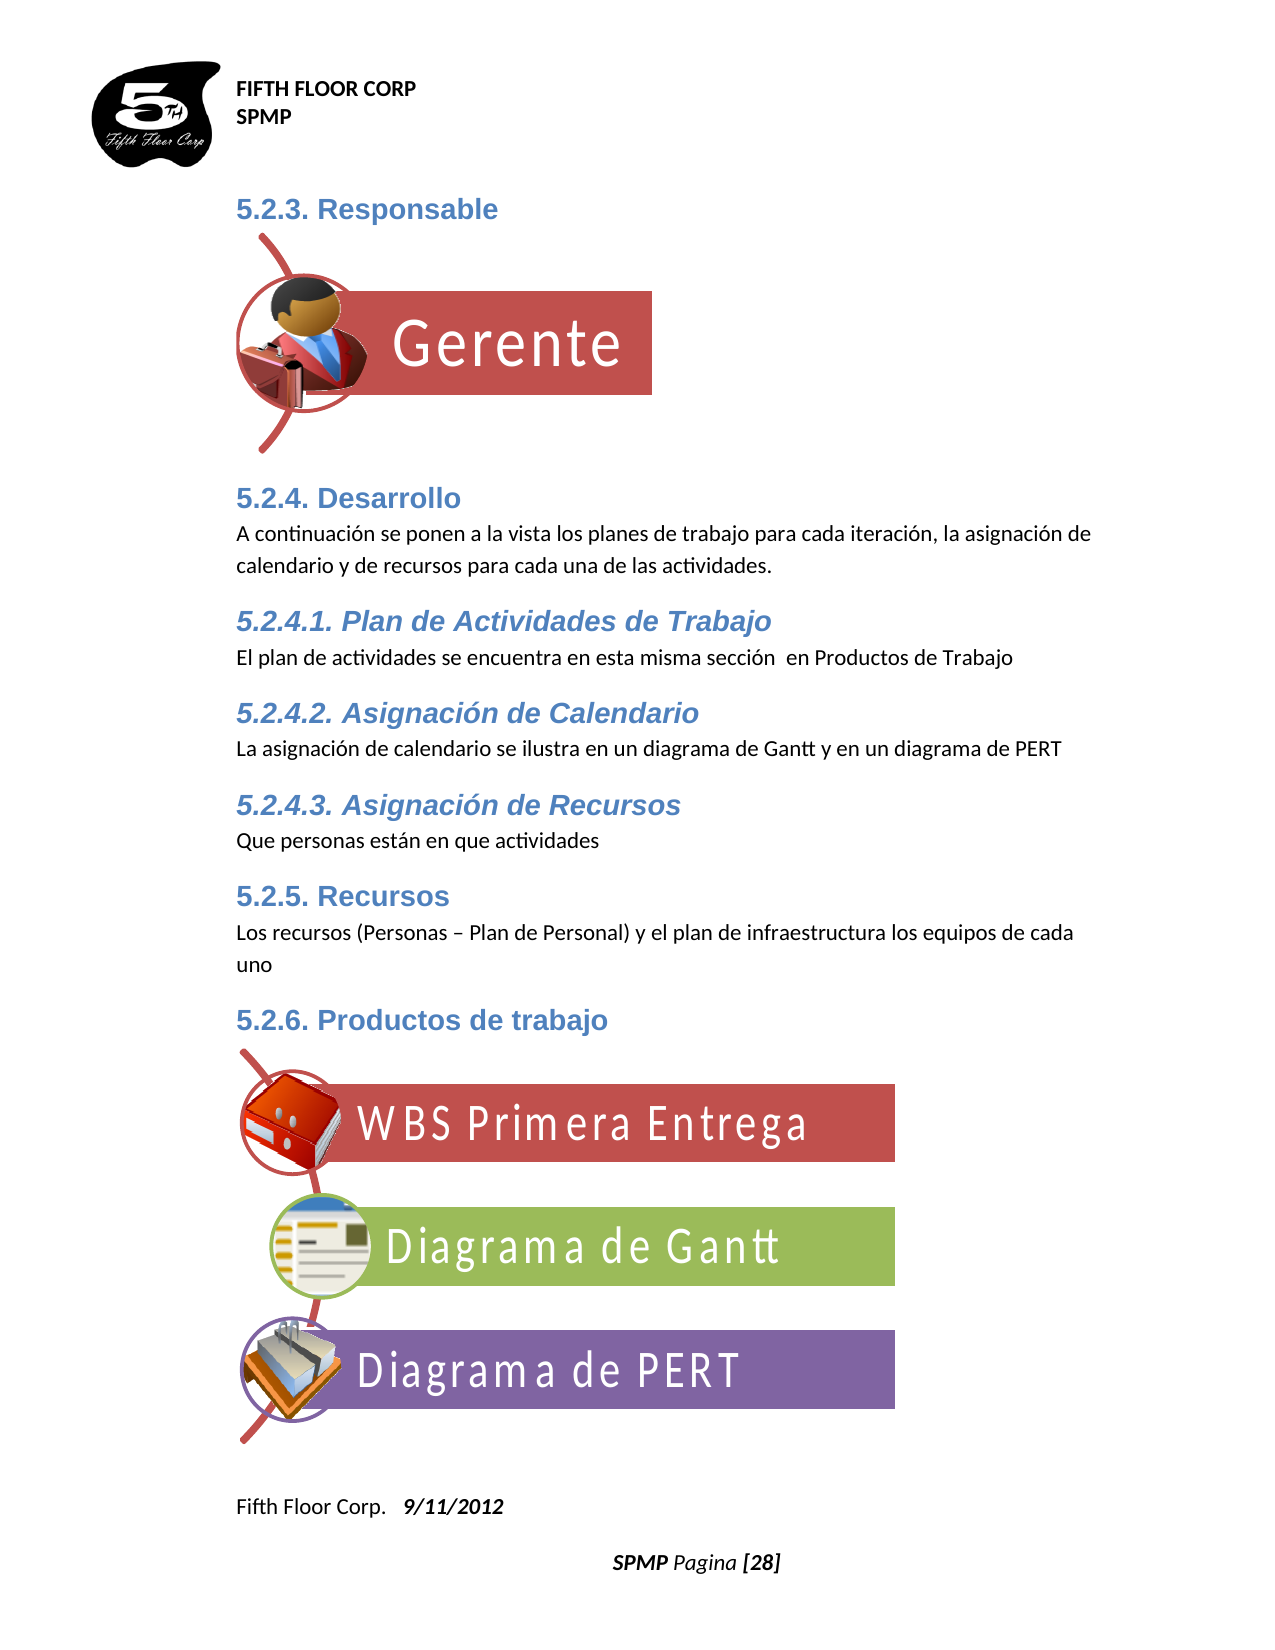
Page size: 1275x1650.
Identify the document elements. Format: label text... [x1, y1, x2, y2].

subtitle 5.2.5. Recursos [236, 879, 1098, 913]
subtitle 5.2.3. Responsable [236, 192, 1098, 226]
text Que personas están en que actividades [236, 826, 1098, 854]
picture [244, 1074, 341, 1172]
picture [244, 1321, 341, 1419]
text El plan de actividades se encuentra en esta misma sección en Productos de Trabajo [236, 643, 1098, 671]
picture [85, 54, 223, 173]
subtitle 5.2.4. Desarrollo [236, 481, 1098, 514]
subtitle 5.2.4.2. Asignación de Calendario [236, 696, 1098, 729]
subtitle 5.2.6. Productos de trabajo [236, 1003, 1098, 1036]
text Los recursos (Personas – Plan de Personal) y el plan de infraestructura los equipos de cada uno [236, 918, 1098, 978]
text A continuación se ponen a la vista los planes de trabajo para cada iteración, la asignación de calendario y de recursos para cada una de las actividades. [236, 519, 1098, 579]
subtitle 5.2.4.1. Plan de Actividades de Trabajo [236, 604, 1098, 638]
picture [240, 278, 368, 409]
text La asignación de calendario se ilustra en un diagrama de Gantt y en un diagrama de PERT [236, 734, 1098, 762]
picture [274, 1197, 370, 1295]
subtitle 5.2.4.3. Asignación de Recursos [236, 787, 1098, 821]
